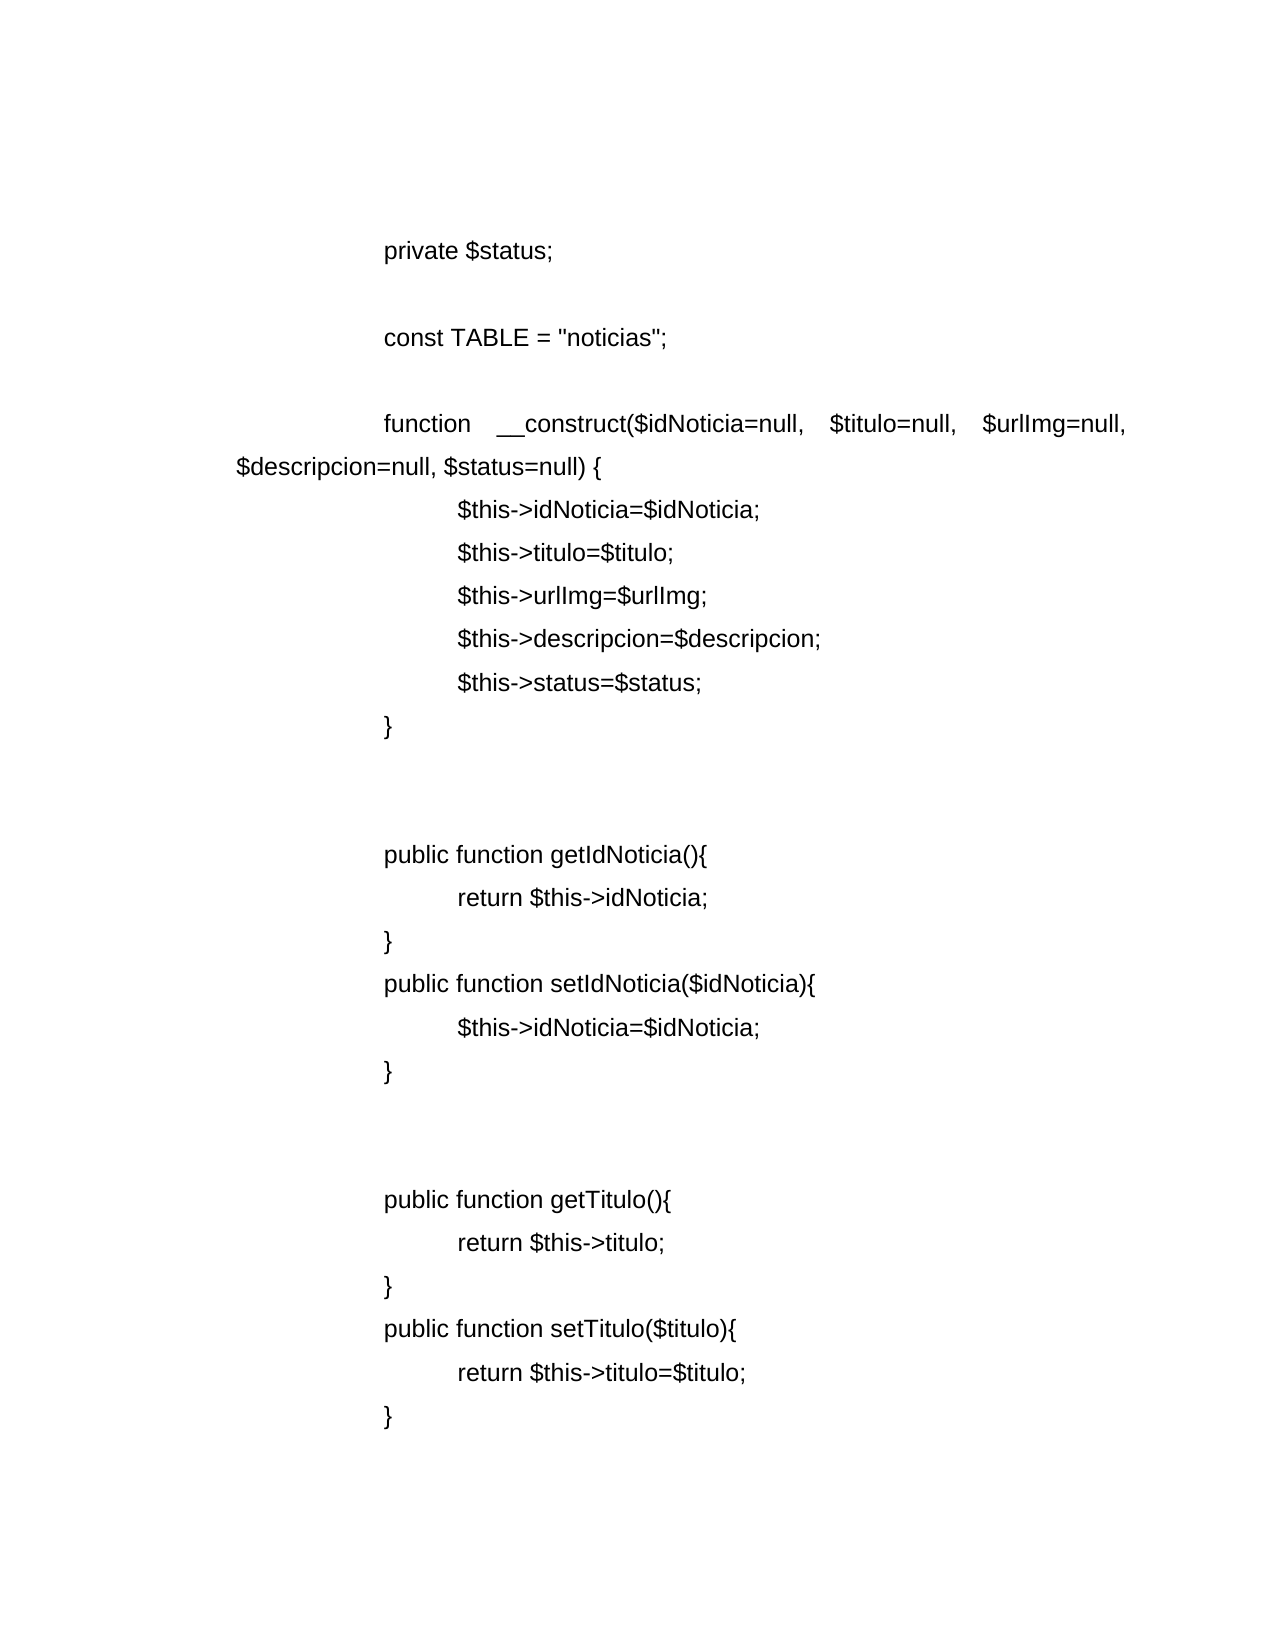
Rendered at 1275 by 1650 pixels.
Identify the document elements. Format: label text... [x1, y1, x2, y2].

text return $this->idNoticia; [236, 883, 1127, 912]
text public function setIdNoticia($idNoticia){ [236, 969, 1127, 998]
text const TABLE = "noticias"; [236, 322, 1127, 351]
text } [236, 1056, 1127, 1084]
text } [236, 926, 1127, 955]
text $this->idNoticia=$idNoticia; [236, 495, 1127, 524]
text } [236, 1401, 1127, 1429]
text private $status; [236, 236, 1127, 265]
text return $this->titulo; [236, 1228, 1127, 1257]
text $this->titulo=$titulo; [236, 538, 1127, 567]
text $this->descripcion=$descripcion; [236, 624, 1127, 653]
text $this->idNoticia=$idNoticia; [236, 1012, 1127, 1041]
text public function getTitulo(){ [236, 1185, 1127, 1214]
text function __construct($idNoticia=null, $titulo=null, $urlImg=null, $descripcion=null, $status=null) { [236, 409, 1127, 481]
text $this->urlImg=$urlImg; [236, 581, 1127, 610]
text $this->status=$status; [236, 667, 1127, 696]
text public function getIdNoticia(){ [236, 840, 1127, 869]
text public function setTitulo($titulo){ [236, 1314, 1127, 1343]
text return $this->titulo=$titulo; [236, 1357, 1127, 1386]
text } [236, 711, 1127, 739]
text } [236, 1271, 1127, 1300]
